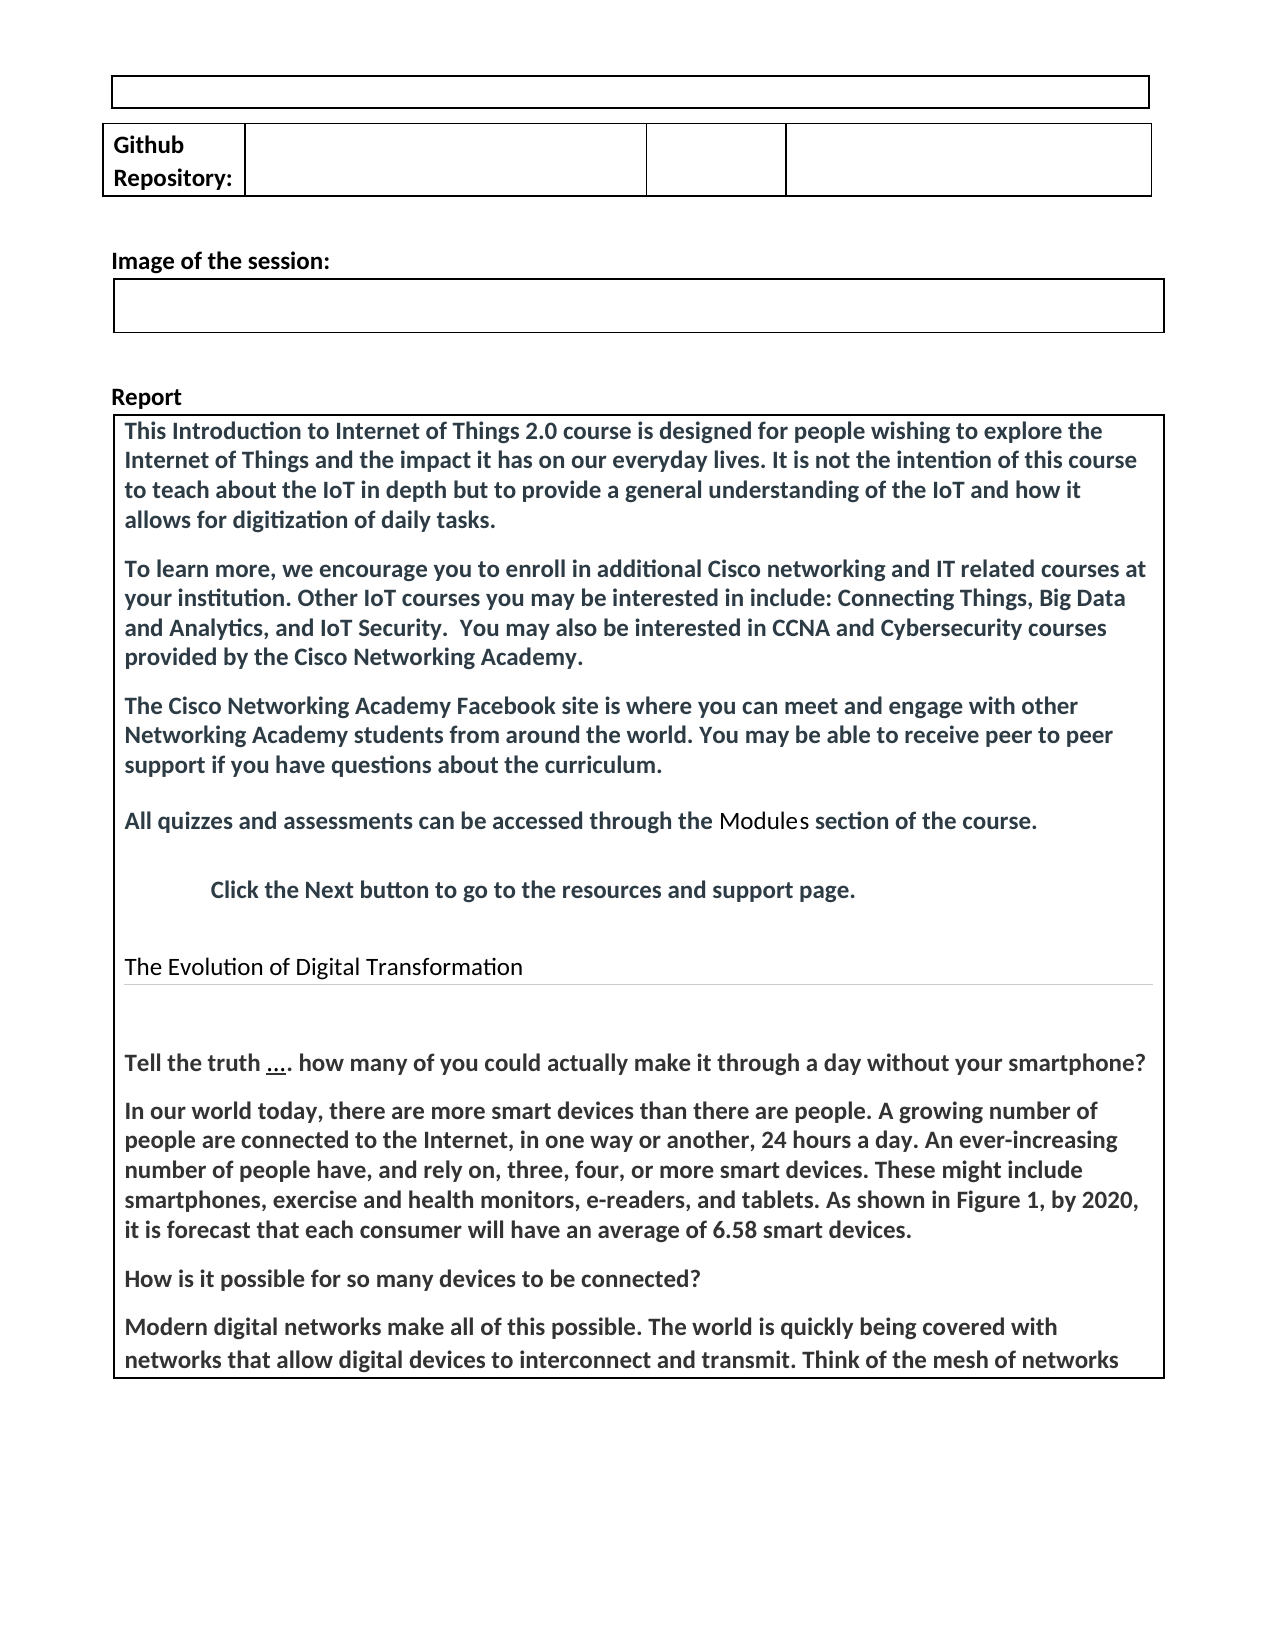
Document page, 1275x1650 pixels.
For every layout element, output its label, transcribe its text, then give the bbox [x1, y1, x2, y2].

table_header [115, 280, 1163, 331]
table_cell [246, 124, 646, 195]
table_cell [787, 124, 1151, 195]
table_header This Introduction to Internet of Things 2.0 course is designed for people wishing to explore the Internet of Things and the impact it has on our everyday lives. It is not the intention of this course to teach about the IoT in depth but to provide a general understanding of the IoT and how it allows for digitization of daily tasks. To learn more, we encourage you to enroll in additional Cisco networking and IT related courses at your institution. Other IoT courses you may be interested in include: Connecting Things, Big Data and Analytics, and IoT Security. You may also be interested in CCNA and Cybersecurity courses provided by the Cisco Networking Academy. The Cisco Networking Academy Facebook site is where you can meet and engage with other Networking Academy students from around the world. You may be able to receive peer to peer support if you have questions about the curriculum. All quizzes and assessments can be accessed through the Module​ s section of the course.​ Click the Next button to go to the resources and support page. The Evolution of Digital Transformation Tell the truth …. how many of you could actually make it through a day without your smartphone? In our world today, there are more smart devices than there are people. A growing number of people are connected to the Internet, in one way or another, 24 hours a day. An ever-increasing number of people have, and rely on, three, four, or more smart devices. These might include smartphones, exercise and health monitors, e-readers, and tablets. As shown in Figure 1, by 2020, it is forecast that each consumer will have an average of 6.58 smart devices. How is it possible for so many devices to be connected? Modern digital networks make all of this possible. The world is quickly being covered with networks that allow digital devices to interconnect and transmit. Think of the mesh of networks [115, 416, 1163, 1377]
text Image of the session: [111, 245, 1148, 276]
table_cell [647, 124, 785, 195]
text Report [111, 381, 1148, 412]
table_cell Github Repository: [104, 124, 244, 195]
